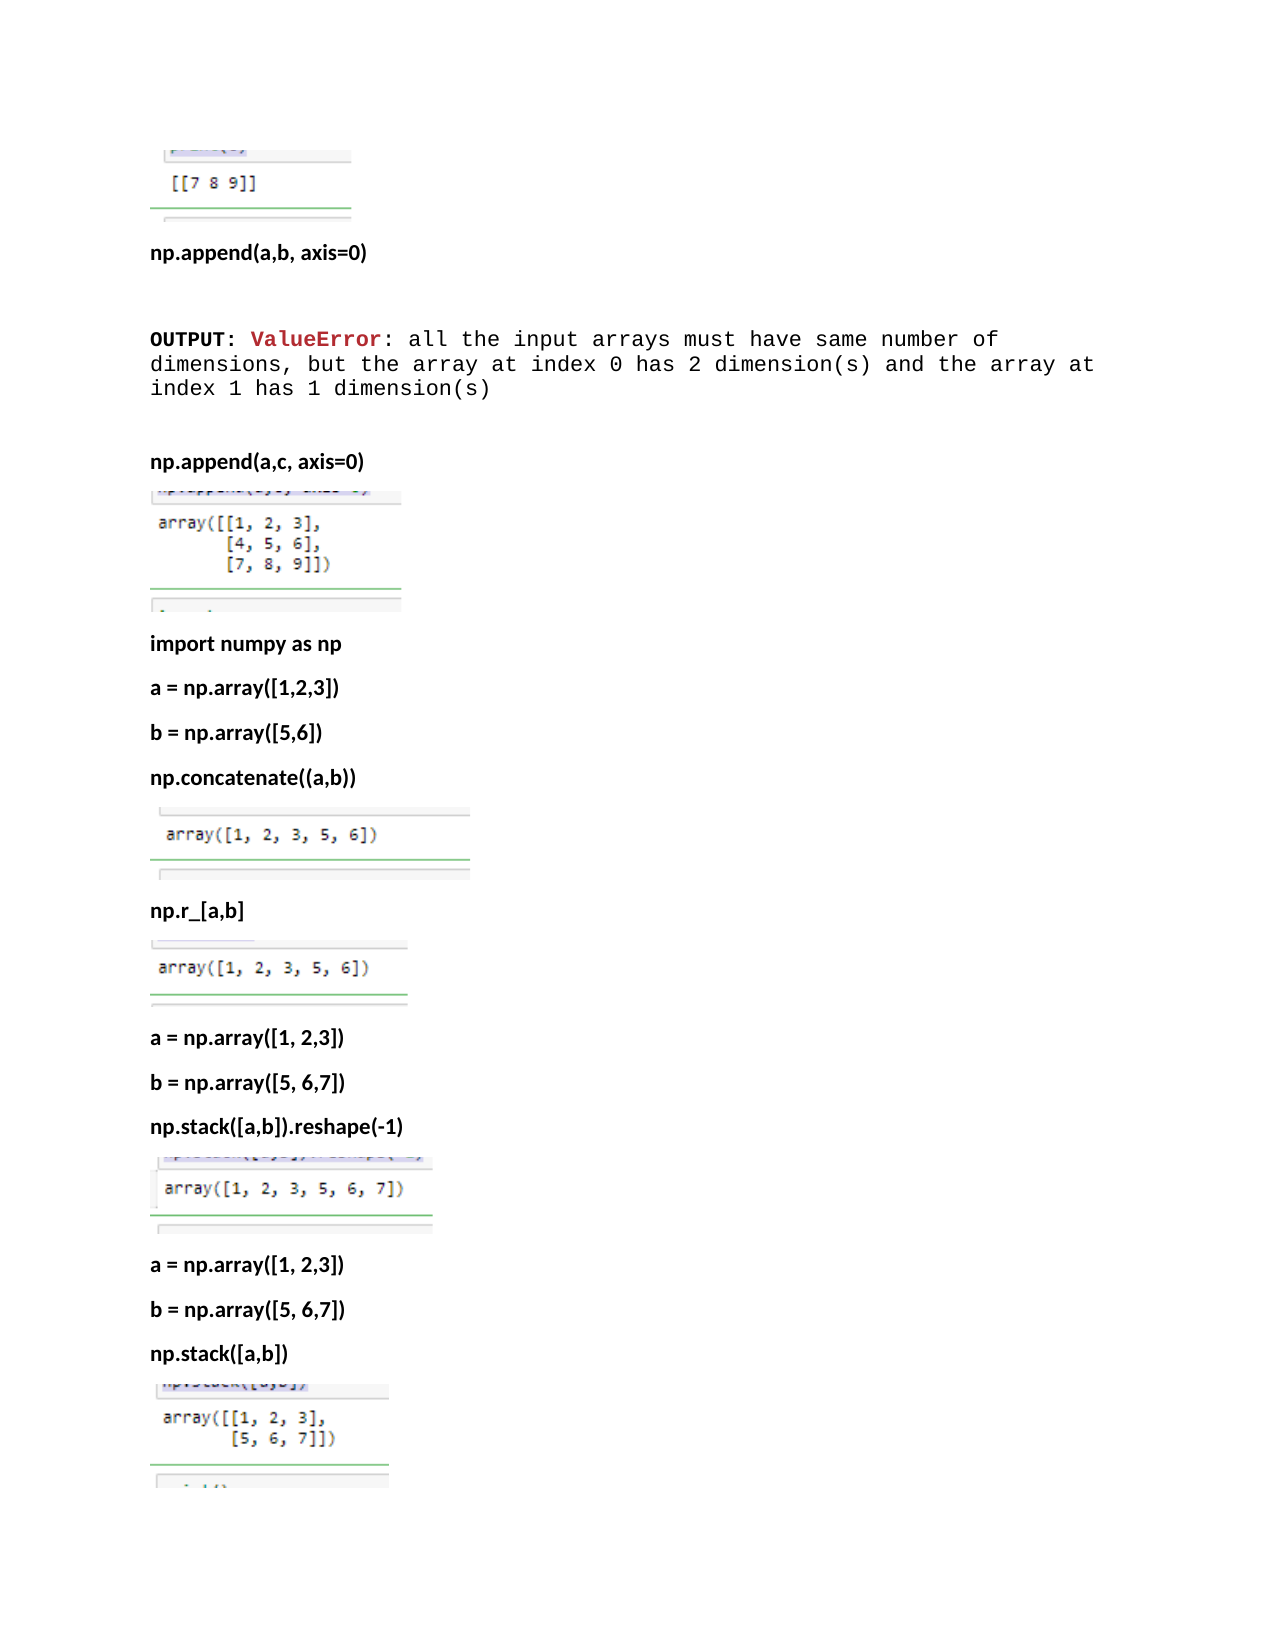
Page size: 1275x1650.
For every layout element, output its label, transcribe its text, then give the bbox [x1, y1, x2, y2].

text np.stack([a,b]) [150, 1339, 1125, 1368]
text a = np.array([1, 2,3]) [150, 1250, 1125, 1278]
text import numpy as np [150, 629, 1125, 657]
text b = np.array([5, 6,7]) [150, 1295, 1125, 1323]
text np.append(a,b, axis=0) [150, 238, 1125, 267]
text np.stack([a,b]).reshape(-1) [150, 1112, 1125, 1140]
text b = np.array([5,6]) [150, 718, 1125, 746]
text OUTPUT: ValueError: all the input arrays must have same number of dimensions, but the array at index 0 has 2 dimension(s) and the array at index 1 has 1 dimension(s) [150, 328, 1125, 402]
text a = np.array([1,2,3]) [150, 673, 1125, 701]
text b = np.array([5, 6,7]) [150, 1068, 1125, 1096]
picture [150, 150, 352, 222]
picture [150, 1157, 433, 1234]
text np.concatenate((a,b)) [150, 763, 1125, 791]
text np.append(a,c, axis=0) [150, 447, 1125, 475]
text np.r_[a,b] [150, 896, 1125, 924]
picture [150, 807, 471, 880]
text a = np.array([1, 2,3]) [150, 1023, 1125, 1051]
picture [150, 940, 408, 1007]
picture [150, 491, 402, 612]
picture [150, 1384, 389, 1488]
